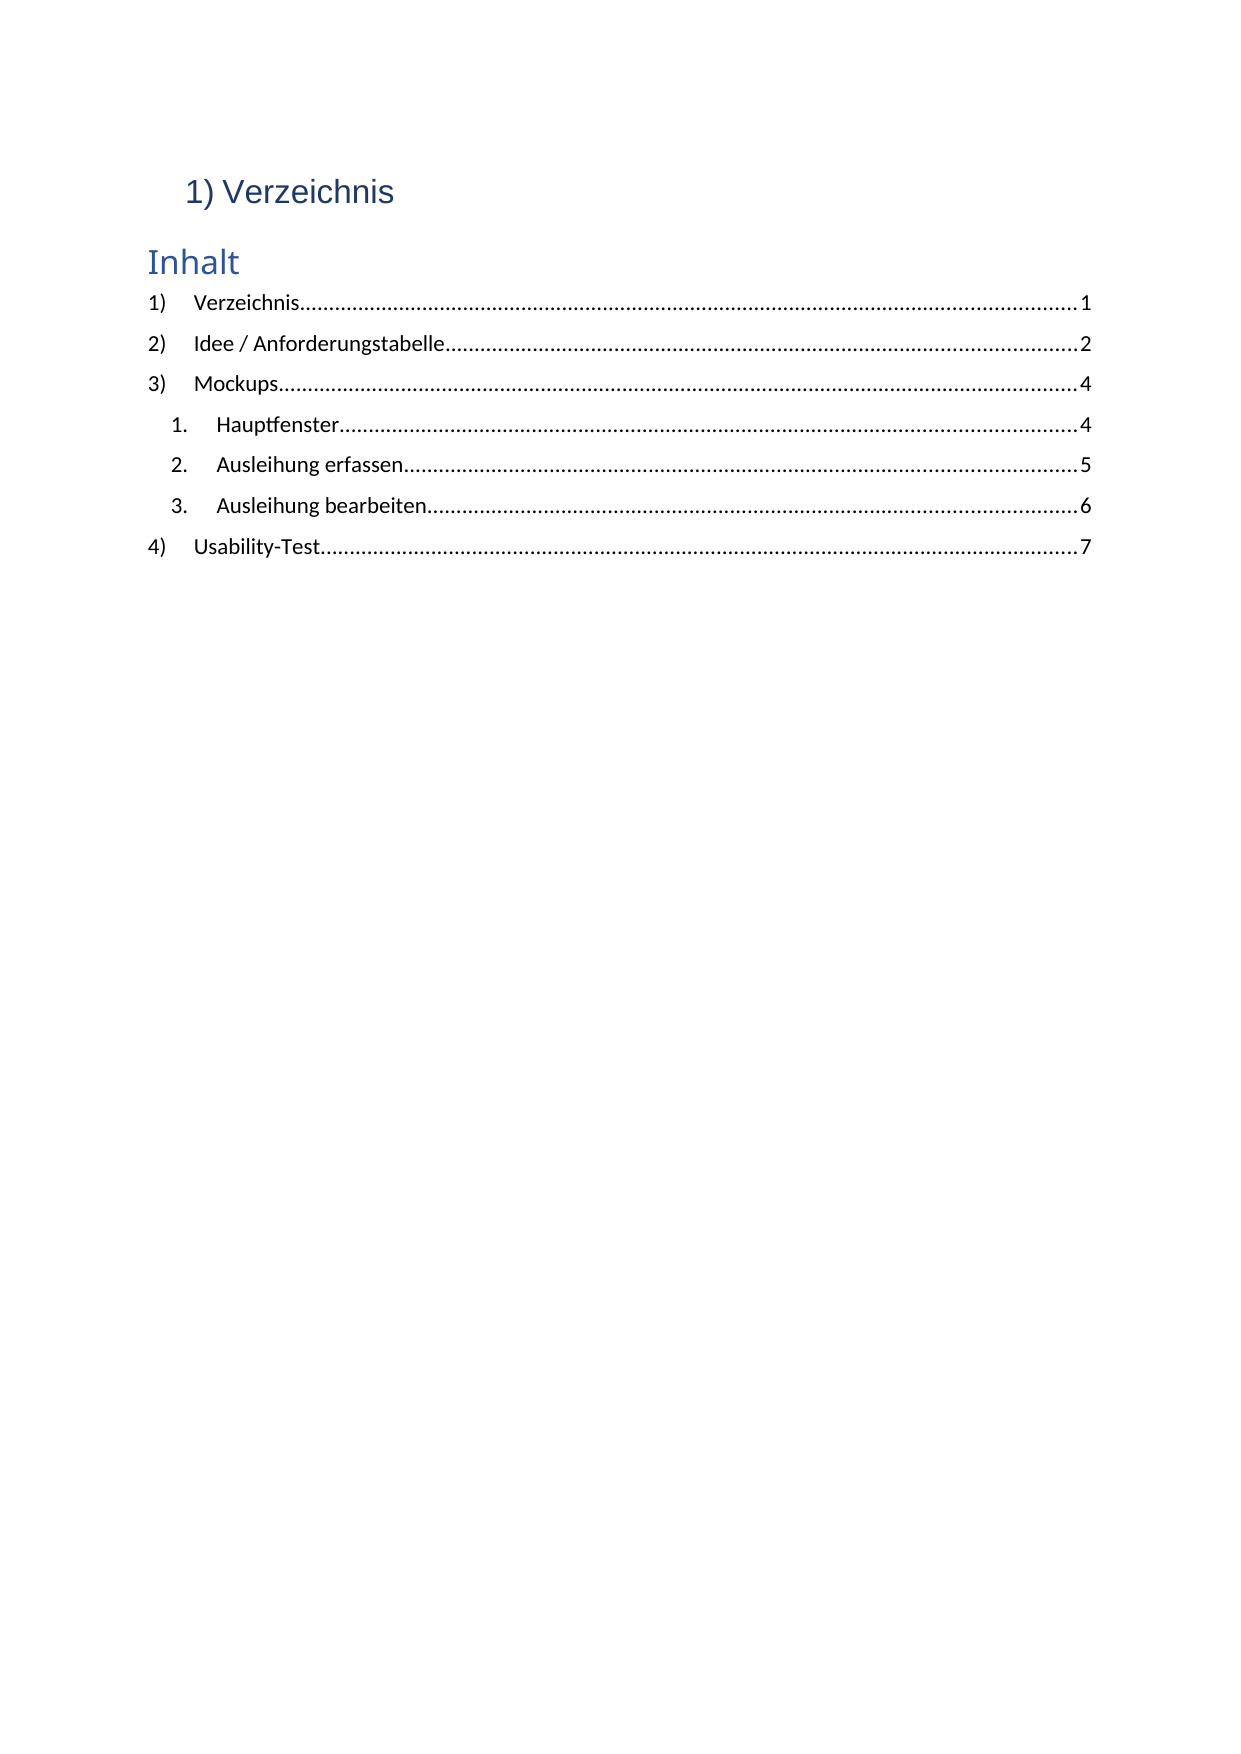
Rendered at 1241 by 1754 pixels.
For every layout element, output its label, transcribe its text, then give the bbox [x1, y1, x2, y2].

subtitle Verzeichnis [185, 173, 1093, 211]
